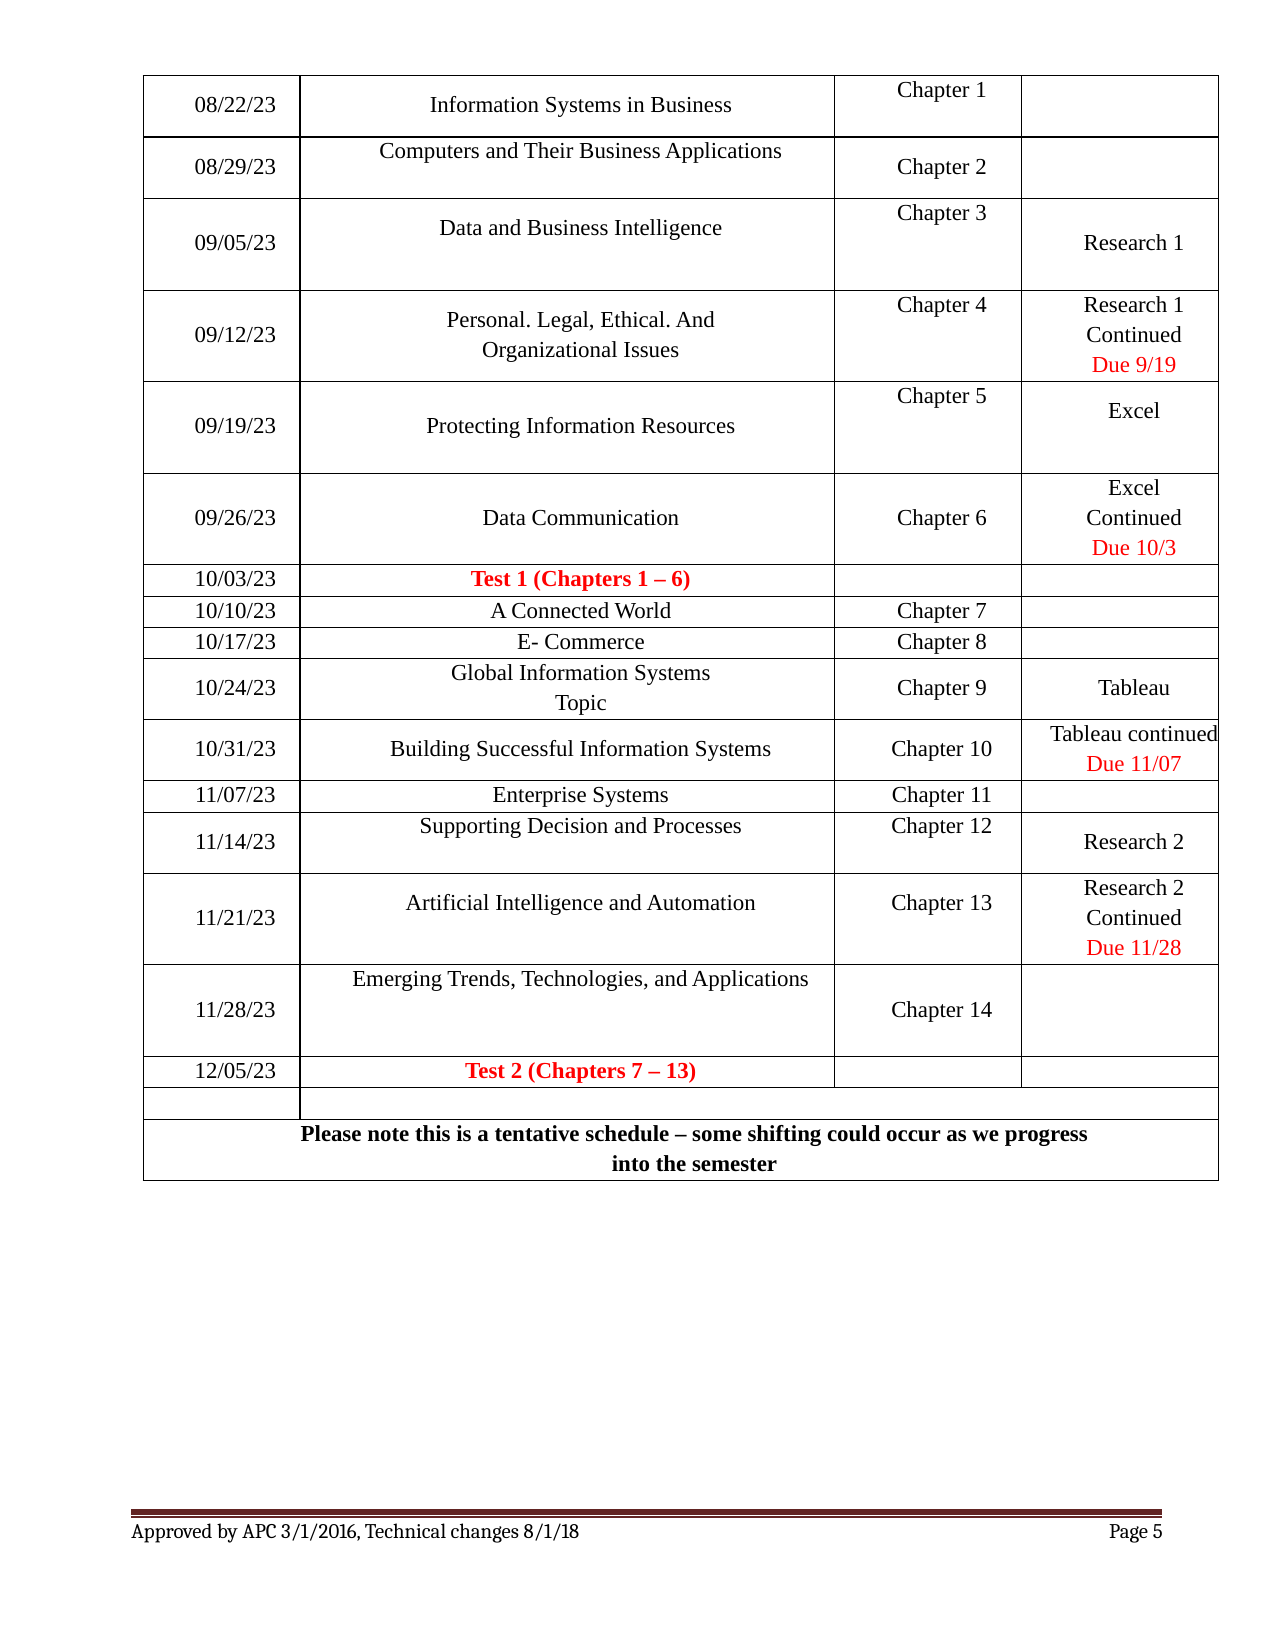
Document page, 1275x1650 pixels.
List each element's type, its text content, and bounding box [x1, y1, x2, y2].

table_cell Chapter 10 [835, 720, 1021, 780]
table_cell Enterprise Systems [301, 781, 834, 812]
table_cell Please note this is a tentative schedule – some shifting could occur as we progress into the semester [144, 1120, 1218, 1180]
table_cell 09/19/23 [144, 382, 299, 473]
table_cell Tableau [1022, 659, 1218, 719]
table_cell Excel [1022, 382, 1218, 473]
table_cell 11/07/23 [144, 781, 299, 812]
table_cell 09/05/23 [144, 199, 299, 289]
table_cell 08/22/23 [144, 76, 299, 136]
table_cell Research 1 [1022, 199, 1218, 289]
table_cell 11/28/23 [144, 965, 299, 1056]
table_cell Research 2 [1022, 813, 1218, 873]
table_cell 09/12/23 [144, 291, 299, 381]
table_cell 10/24/23 [144, 659, 299, 719]
table_cell [1022, 597, 1218, 627]
table_cell Chapter 2 [835, 138, 1021, 198]
table_cell Emerging Trends, Technologies, and Applications [301, 965, 834, 1056]
table_cell Chapter 11 [835, 781, 1021, 812]
table_cell Building Successful Information Systems [301, 720, 834, 780]
table_cell Chapter 6 [835, 474, 1021, 564]
table_cell Chapter 3 [835, 199, 1021, 289]
table_cell E- Commerce [301, 628, 834, 658]
table_cell Excel Continued Due 10/3 [1022, 474, 1218, 564]
table_cell Chapter 5 [835, 382, 1021, 473]
table_cell Chapter 14 [835, 965, 1021, 1056]
table_cell Test 2 (Chapters 7 – 13) [301, 1057, 834, 1087]
table_cell [1022, 565, 1218, 596]
table_cell [835, 1057, 1021, 1087]
table_cell 11/14/23 [144, 813, 299, 873]
table_cell Data and Business Intelligence [301, 199, 834, 289]
table_cell 12/05/23 [144, 1057, 299, 1087]
table_cell [1022, 76, 1218, 136]
table_cell [1022, 138, 1218, 198]
table_cell 10/31/23 [144, 720, 299, 780]
table_cell Tableau continued Due 11/07 [1022, 720, 1218, 780]
table_cell [1022, 628, 1218, 658]
table_cell Chapter 9 [835, 659, 1021, 719]
table_cell Global Information Systems Topic [301, 659, 834, 719]
table_cell Chapter 13 [835, 874, 1021, 964]
table_cell Supporting Decision and Processes [301, 813, 834, 873]
table_cell [1022, 965, 1218, 1056]
table_cell Chapter 7 [835, 597, 1021, 627]
table_cell 08/29/23 [144, 138, 299, 198]
table_cell Data Communication [301, 474, 834, 564]
table_cell Information Systems in Business [301, 76, 834, 136]
table_cell 10/10/23 [144, 597, 299, 627]
table_cell [144, 1088, 299, 1118]
table_cell [1022, 1057, 1218, 1087]
table_cell Chapter 8 [835, 628, 1021, 658]
table_cell 11/21/23 [144, 874, 299, 964]
table_cell 10/03/23 [144, 565, 299, 596]
table_cell [301, 1088, 1218, 1118]
table_cell Protecting Information Resources [301, 382, 834, 473]
table_cell 09/26/23 [144, 474, 299, 564]
table_cell Chapter 4 [835, 291, 1021, 381]
table_cell Chapter 12 [835, 813, 1021, 873]
table_cell [835, 565, 1021, 596]
table_cell Chapter 1 [835, 76, 1021, 136]
table_cell Personal. Legal, Ethical. And Organizational Issues [301, 291, 834, 381]
table_cell Computers and Their Business Applications [301, 138, 834, 198]
table_cell [1022, 781, 1218, 812]
table_cell Test 1 (Chapters 1 – 6) [301, 565, 834, 596]
table_cell Research 2 Continued Due 11/28 [1022, 874, 1218, 964]
table_cell Artificial Intelligence and Automation [301, 874, 834, 964]
table_cell Research 1 Continued Due 9/19 [1022, 291, 1218, 381]
table_cell 10/17/23 [144, 628, 299, 658]
table_cell A Connected World [301, 597, 834, 627]
